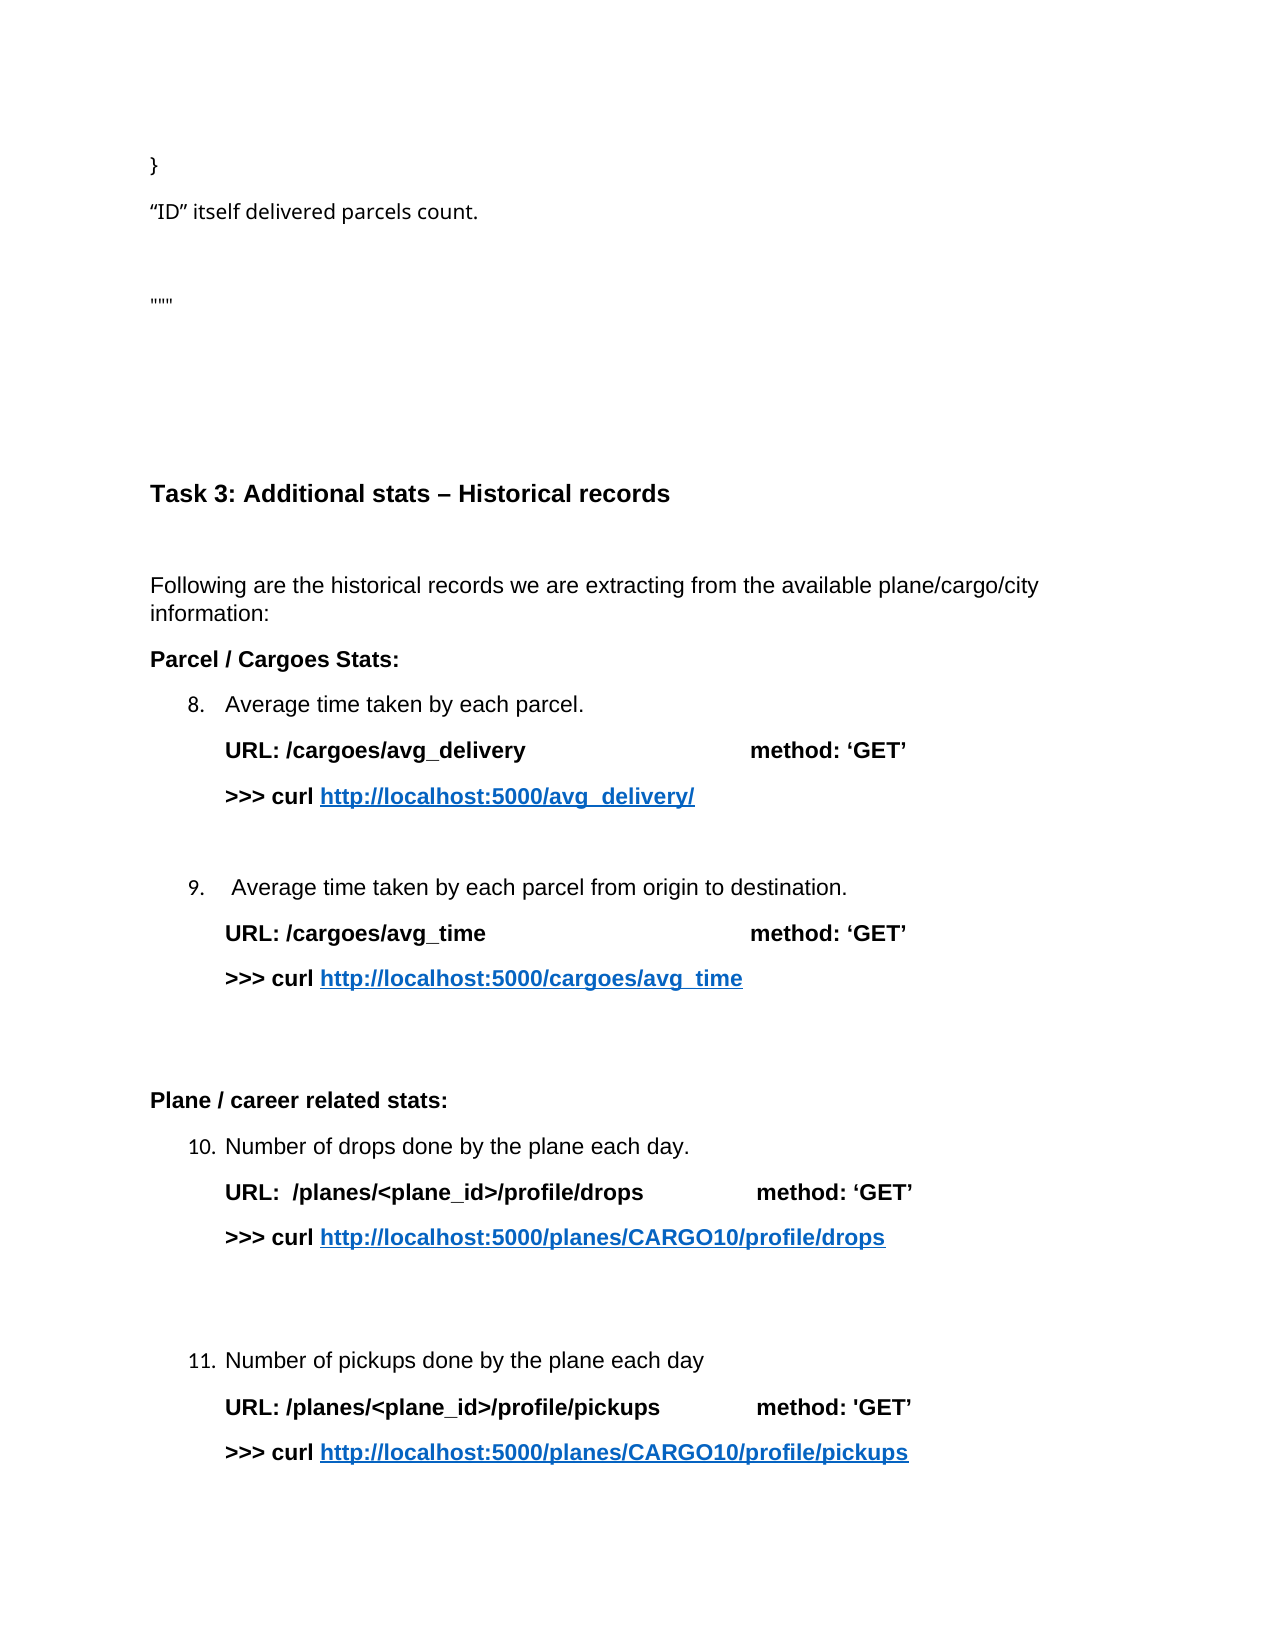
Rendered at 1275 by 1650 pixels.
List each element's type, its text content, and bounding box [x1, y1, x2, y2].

text URL: /cargoes/avg_time method: ‘GET’ [150, 920, 1125, 946]
text >>> curl http://localhost:5000/cargoes/avg_time [150, 965, 1125, 991]
text URL: /cargoes/avg_delivery method: ‘GET’ [150, 737, 1125, 764]
list Average time taken by each parcel. [187, 691, 1125, 719]
text Task 3: Additional stats – Historical records [150, 479, 1125, 508]
list Average time taken by each parcel from origin to destination. [187, 873, 1125, 901]
list Number of pickups done by the plane each day [187, 1347, 1125, 1374]
text Plane / career related stats: [150, 1087, 1125, 1113]
text """ [150, 292, 1125, 317]
text URL: /planes/<plane_id>/profile/pickups method: 'GET’ [150, 1393, 1125, 1420]
text >>> curl http://localhost:5000/planes/CARGO10/profile/pickups [150, 1439, 1125, 1465]
text >>> curl http://localhost:5000/planes/CARGO10/profile/drops [150, 1224, 1125, 1251]
text “ID” itself delivered parcels count. [150, 197, 1125, 226]
list Number of drops done by the plane each day. [187, 1132, 1125, 1160]
text Parcel / Cargoes Stats: [150, 646, 1125, 672]
text URL: /planes/<plane_id>/profile/drops method: ‘GET’ [150, 1179, 1125, 1206]
text Following are the historical records we are extracting from the available plane/cargo/city information: [150, 572, 1125, 627]
text } [150, 150, 1125, 178]
text >>> curl http://localhost:5000/avg_delivery/ [150, 783, 1125, 809]
